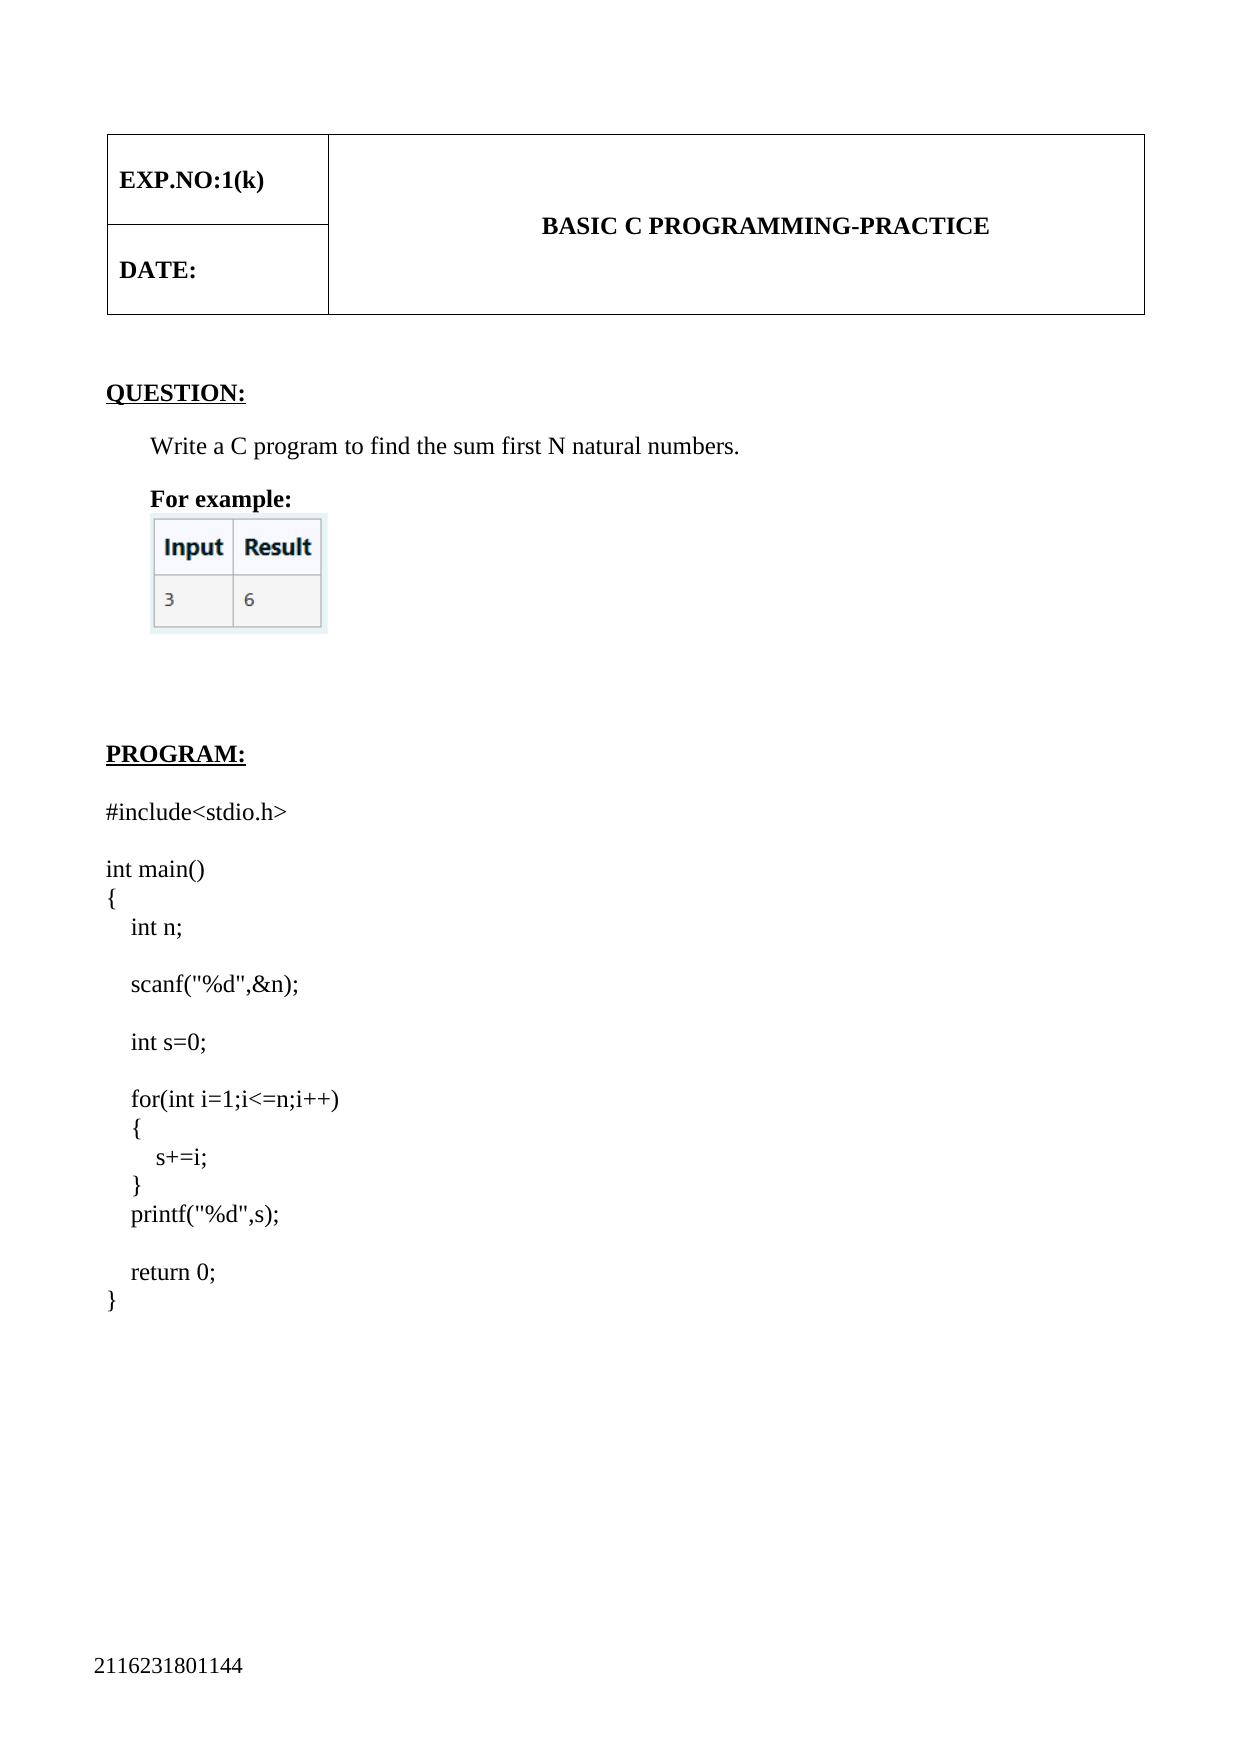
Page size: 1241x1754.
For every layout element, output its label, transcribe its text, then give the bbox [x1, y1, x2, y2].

text } [106, 1171, 1155, 1199]
text Write a C program to find the sum first N natural numbers. [150, 432, 1080, 460]
text int main() [106, 854, 1155, 883]
text PROGRAM: [106, 739, 1155, 768]
picture [150, 513, 328, 634]
text printf("%d",s); [106, 1199, 1155, 1228]
text QUESTION: [106, 378, 1155, 407]
text } [106, 1286, 1155, 1314]
text #include<stdio.h> [106, 797, 1155, 826]
text scanf("%d",&n); [106, 969, 1155, 998]
text for(int i=1;i<=n;i++) [106, 1084, 1155, 1113]
text { [106, 883, 1155, 912]
text int s=0; [106, 1027, 1155, 1056]
text return 0; [106, 1257, 1155, 1286]
table_cell DATE: [108, 225, 328, 314]
table_header BASIC C PROGRAMMING-PRACTICE [329, 135, 1144, 314]
text { [106, 1113, 1155, 1142]
text s+=i; [106, 1142, 1155, 1171]
text int n; [106, 912, 1155, 941]
text For example: [150, 485, 1080, 513]
table_header EXP.NO:1(k) [108, 135, 328, 224]
